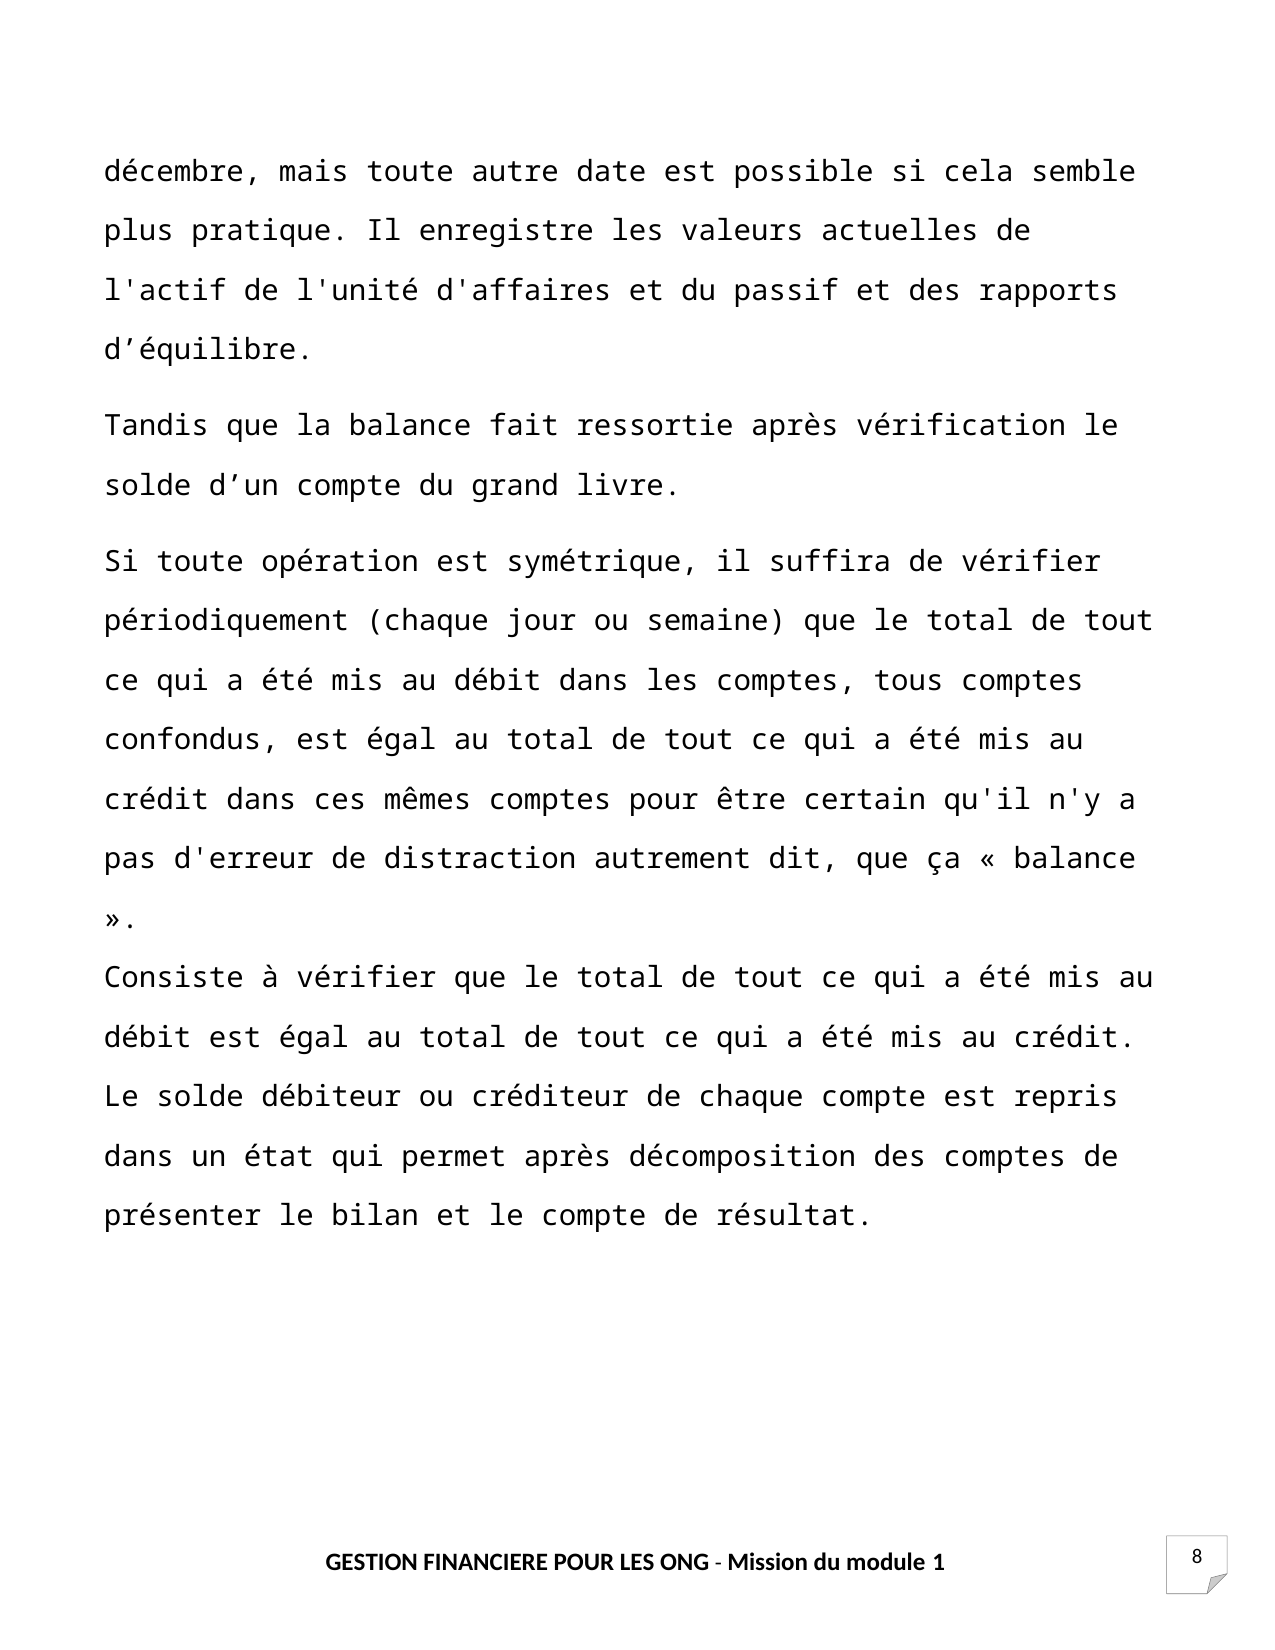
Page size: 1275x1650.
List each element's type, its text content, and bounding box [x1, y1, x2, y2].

text Le solde débiteur ou créditeur de chaque compte est repris dans un état qui permet après décomposition des comptes de présenter le bilan et le compte de résultat. [103, 1076, 1167, 1234]
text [103, 150, 1167, 368]
text Tandis que la balance fait ressortie après vérification le solde d’un compte du grand livre. [103, 404, 1167, 504]
text Si toute opération est symétrique, il suffira de vérifier périodiquement (chaque jour ou semaine) que le total de tout ce qui a été mis au débit dans les comptes, tous comptes confondus, est égal au total de tout ce qui a été mis au crédit dans ces mêmes comptes pour être certain qu'il n'y a pas d'erreur de distraction autrement dit, que ça « balance ». [103, 540, 1167, 937]
text Consiste à vérifier que le total de tout ce qui a été mis au débit est égal au total de tout ce qui a été mis au crédit. [103, 957, 1167, 1056]
